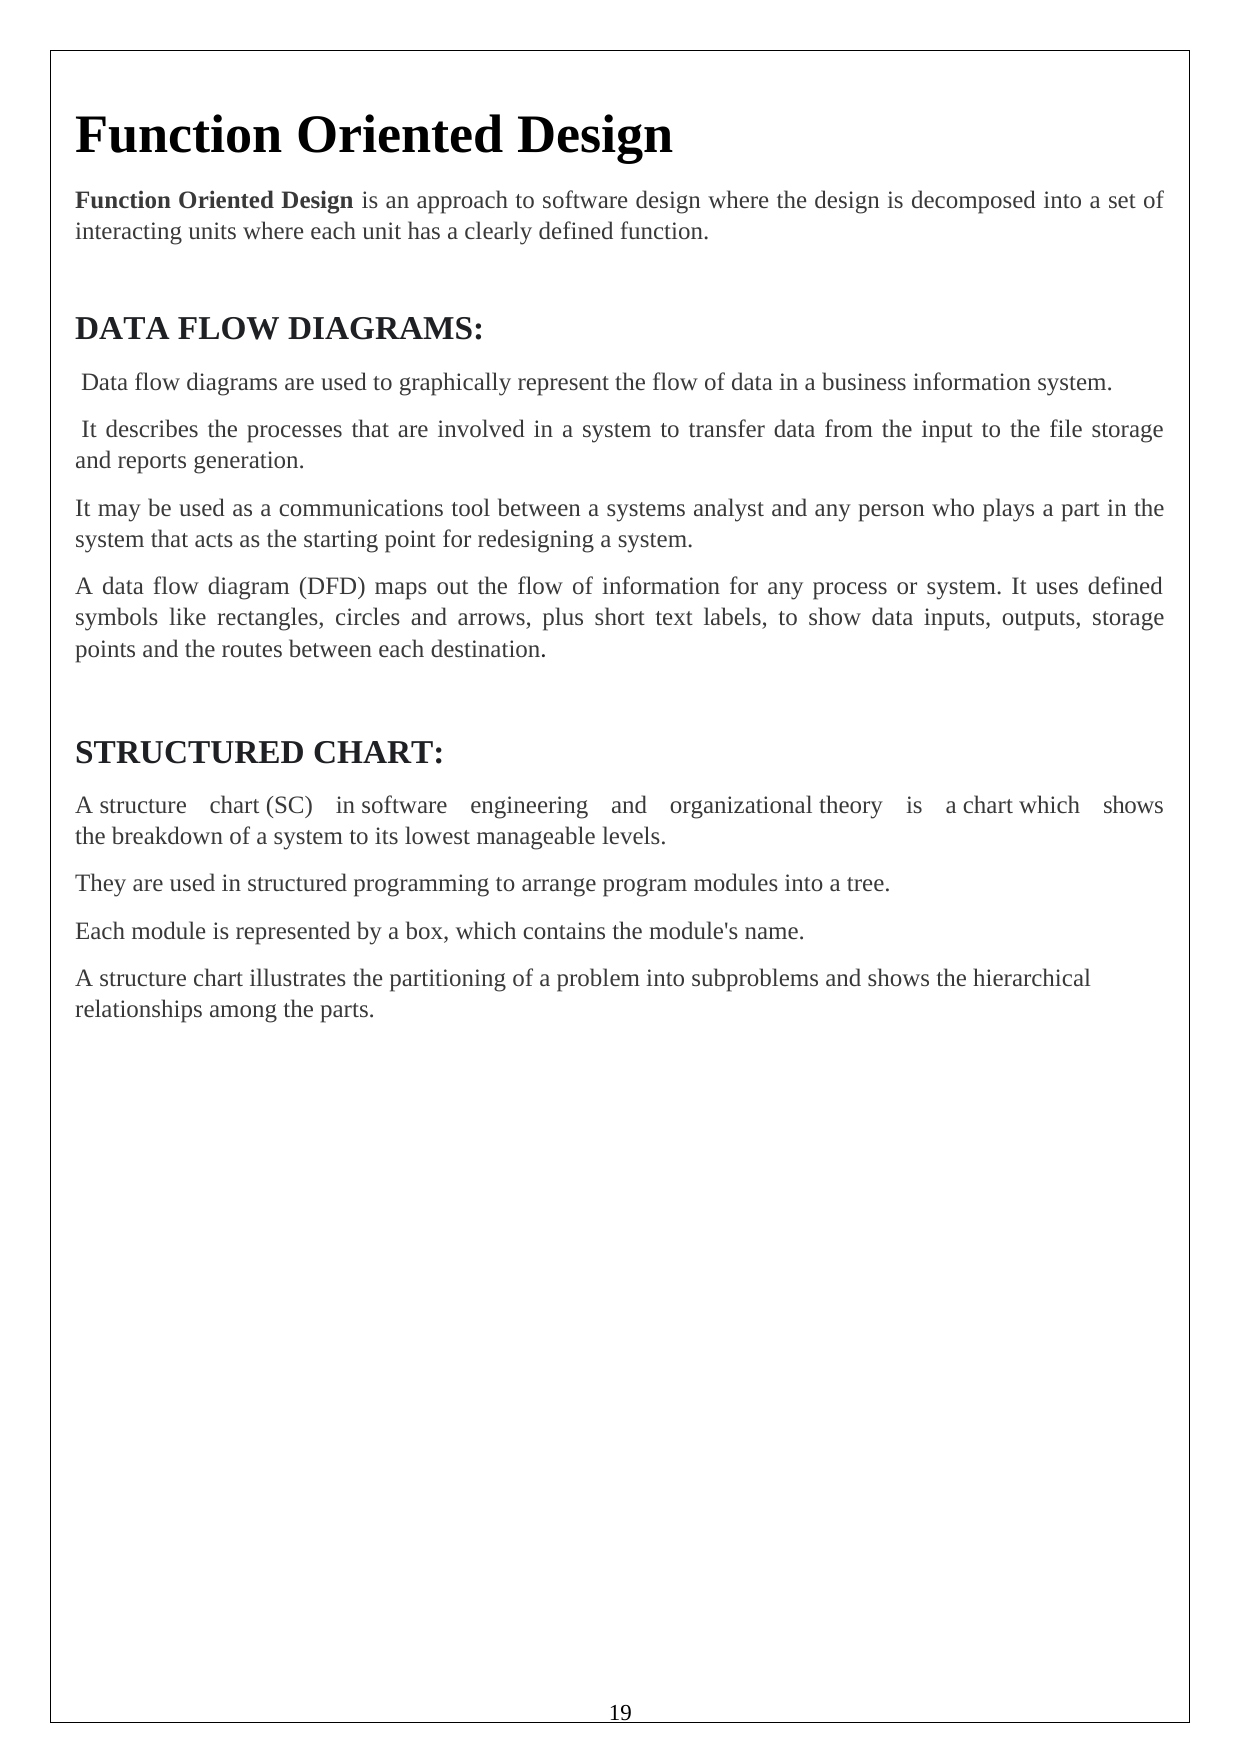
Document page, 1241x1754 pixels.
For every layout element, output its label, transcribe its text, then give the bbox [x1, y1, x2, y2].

text A structure chart (SC) in software engineering and organizational theory is a chart which shows the breakdown of a system to its lowest manageable levels. [75, 790, 1166, 850]
text Data flow diagrams are used to graphically represent the flow of data in a business information system. [81, 367, 1178, 395]
text A data flow diagram (DFD) maps out the flow of information for any process or system. It uses defined symbols like rectangles, circles and arrows, plus short text labels, to show data inputs, outputs, storage points and the routes between each destination. [75, 571, 1166, 664]
text A structure chart illustrates the partitioning of a problem into subproblems and shows the hierarchical relationships among the parts. [75, 963, 1178, 1023]
text It may be used as a communications tool between a systems analyst and any person who plays a part in the system that acts as the starting point for redesigning a system. [75, 493, 1166, 553]
text Function Oriented Design is an approach to software design where the design is decomposed into a set of interacting units where each unit has a clearly defined function. [75, 185, 1166, 245]
text It describes the processes that are involved in a system to transfer data from the input to the file storage and reports generation. [75, 414, 1166, 474]
subtitle Function Oriented Design [75, 102, 1178, 164]
text They are used in structured programming to arrange program modules into a tree. Each module is represented by a box, which contains the module's name. [75, 868, 892, 945]
subtitle DATA FLOW DIAGRAMS: [75, 309, 1178, 347]
subtitle STRUCTURED CHART: [75, 732, 1178, 771]
